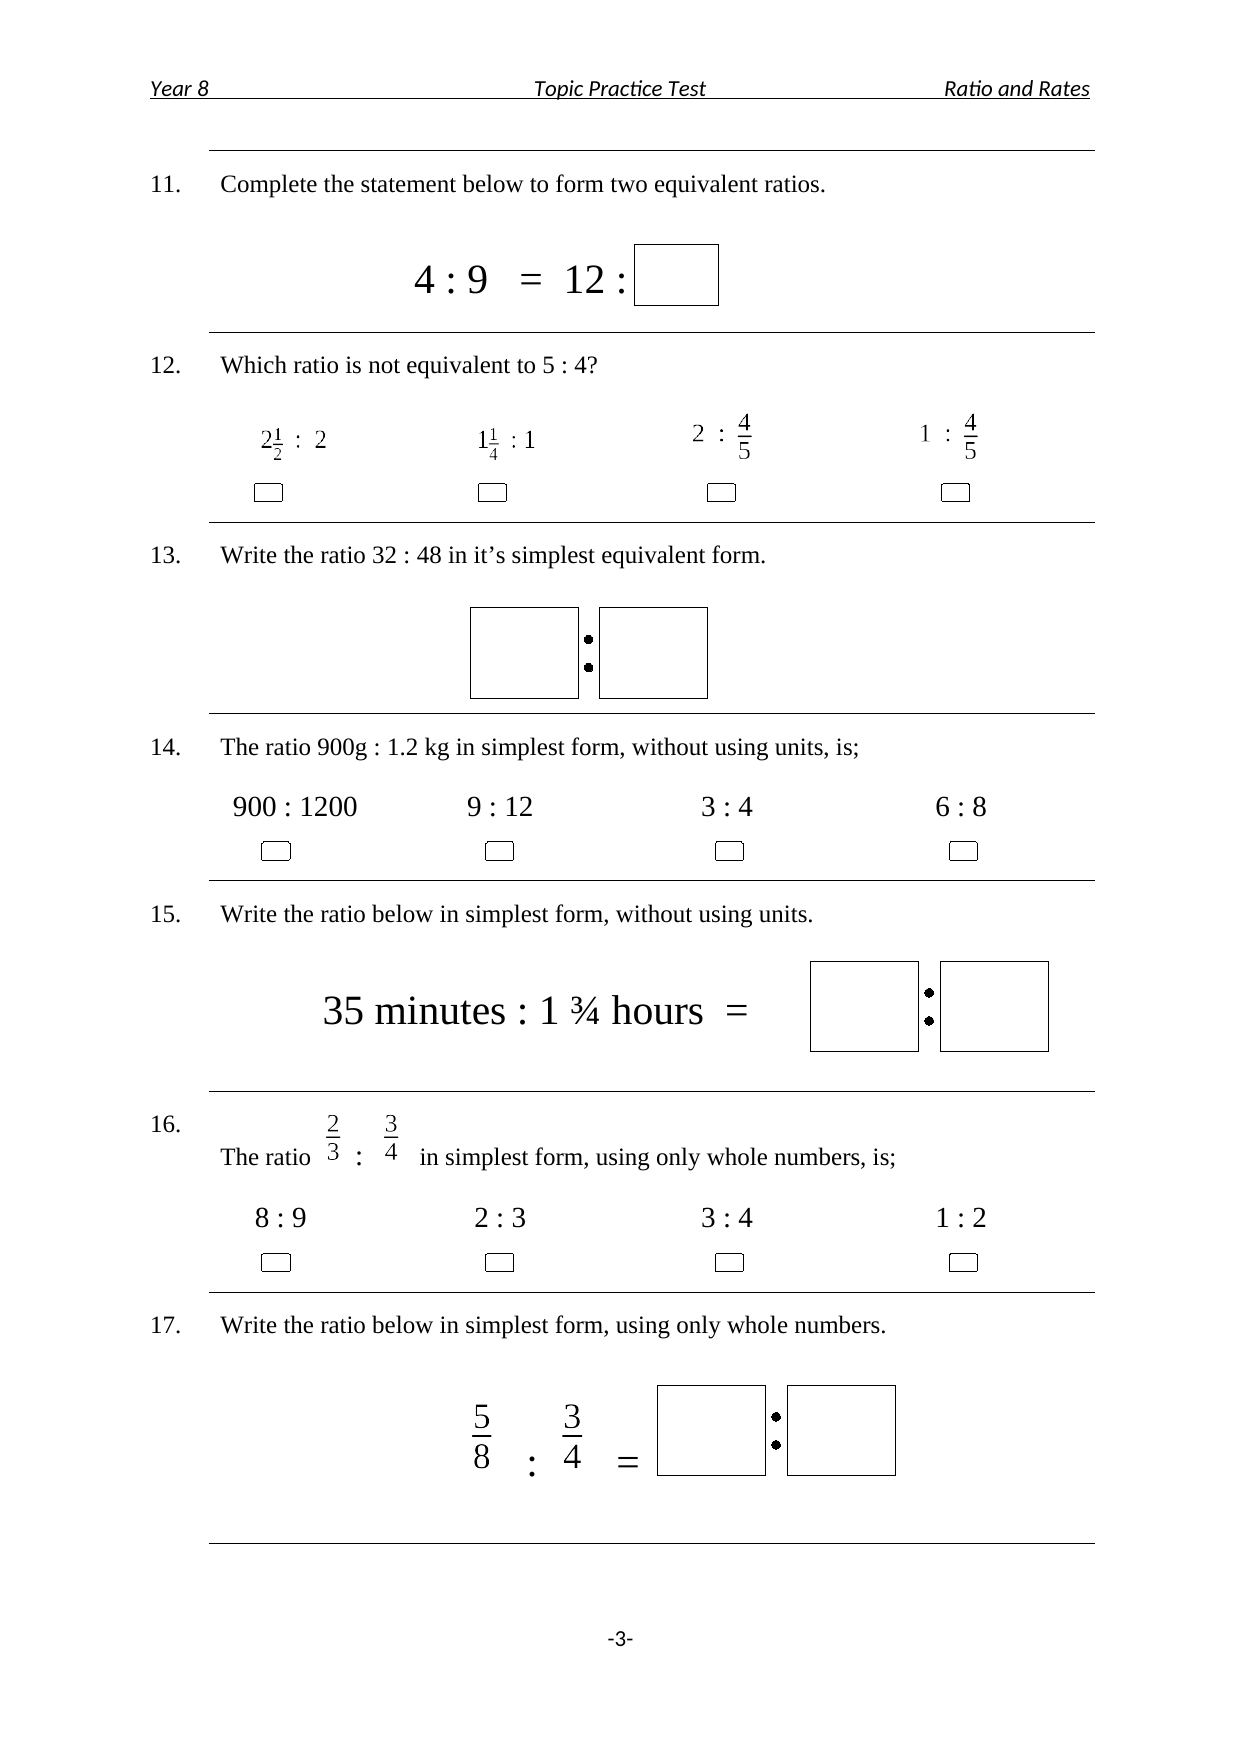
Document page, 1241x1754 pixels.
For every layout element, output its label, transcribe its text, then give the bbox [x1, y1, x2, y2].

table_cell Write the ratio below in simplest form, without using units. 35 minutes : 1 ¾ hours = [209, 881, 1095, 1091]
table_cell 16. [139, 1091, 209, 1292]
table_cell Write the ratio below in simplest form, using only whole numbers. : = [209, 1293, 1095, 1543]
table_cell 15. [139, 880, 209, 1091]
table_cell Complete the statement below to form two equivalent ratios. 4 : 9 = 12 : [209, 151, 1095, 332]
table_cell 17. [139, 1292, 209, 1543]
table_cell Which ratio is not equivalent to 5 : 4? [209, 333, 1095, 522]
table_cell 11. [139, 150, 209, 332]
table_cell 12. [139, 332, 209, 522]
table_cell 14. [139, 713, 209, 880]
table_cell The ratio : in simplest form, using only whole numbers, is; 8 : 9 2 : 3 3 : 4 1 : 2 [209, 1092, 1095, 1292]
table_cell The ratio 900g : 1.2 kg in simplest form, without using units, is; 900 : 1200 9 : 12 3 : 4 6 : 8 [209, 714, 1095, 880]
table_cell Write the ratio 32 : 48 in it’s simplest equivalent form. [209, 523, 1095, 713]
table_cell 13. [139, 522, 209, 713]
